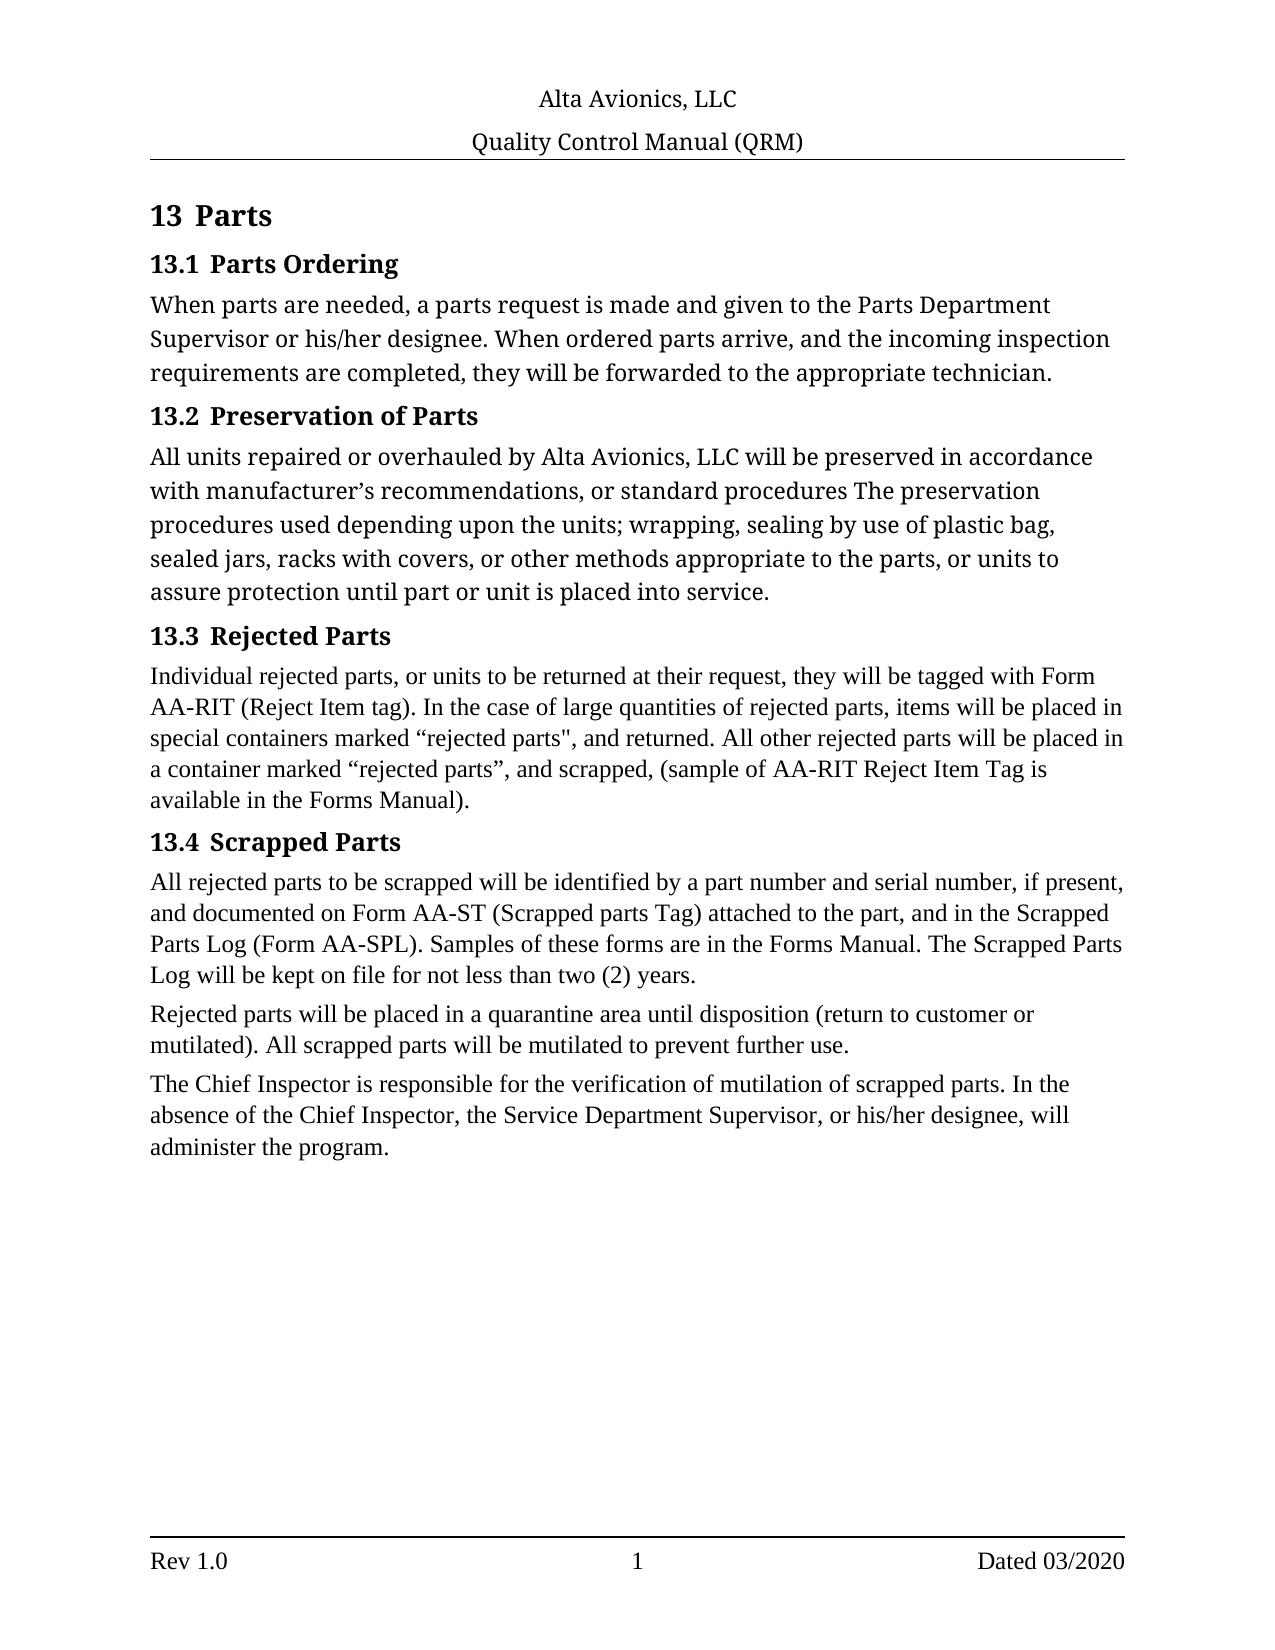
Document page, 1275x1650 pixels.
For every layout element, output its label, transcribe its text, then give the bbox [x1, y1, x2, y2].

text When parts are needed, a parts request is made and given to the Parts Department Supervisor or his/her designee. When ordered parts arrive, and the incoming inspection requirements are completed, they will be forwarded to the appropriate technician. [150, 289, 1125, 388]
subtitle Parts [150, 196, 1125, 235]
text Rejected parts will be placed in a quarantine area until disposition (return to customer or mutilated). All scrapped parts will be mutilated to prevent further use. [150, 999, 1125, 1059]
text Individual rejected parts, or units to be returned at their request, they will be tagged with Form AA-RIT (Reject Item tag). In the case of large quantities of rejected parts, items will be placed in special containers marked “rejected parts", and returned. All other rejected parts will be placed in a container marked “rejected parts”, and scrapped, (sample of AA-RIT Reject Item Tag is available in the Forms Manual). [150, 661, 1125, 814]
text The Chief Inspector is responsible for the verification of mutilation of scrapped parts. In the absence of the Chief Inspector, the Service Department Supervisor, or his/her designee, will administer the program. [150, 1069, 1125, 1160]
subtitle Parts Ordering [150, 247, 1125, 281]
text All rejected parts to be scrapped will be identified by a part number and serial number, if present, and documented on Form AA-ST (Scrapped parts Tag) attached to the part, and in the Scrapped Parts Log (Form AA-SPL). Samples of these forms are in the Forms Manual. The Scrapped Parts Log will be kept on file for not less than two (2) years. [150, 867, 1125, 988]
subtitle Rejected Parts [150, 618, 1125, 652]
subtitle Scrapped Parts [150, 824, 1125, 858]
subtitle Preservation of Parts [150, 399, 1125, 433]
text All units repaired or overhauled by Alta Avionics, LLC will be preserved in accordance with manufacturer’s recommendations, or standard procedures The preservation procedures used depending upon the units; wrapping, sealing by use of plastic bag, sealed jars, racks with covers, or other methods appropriate to the parts, or units to assure protection until part or unit is placed into service. [150, 441, 1125, 607]
